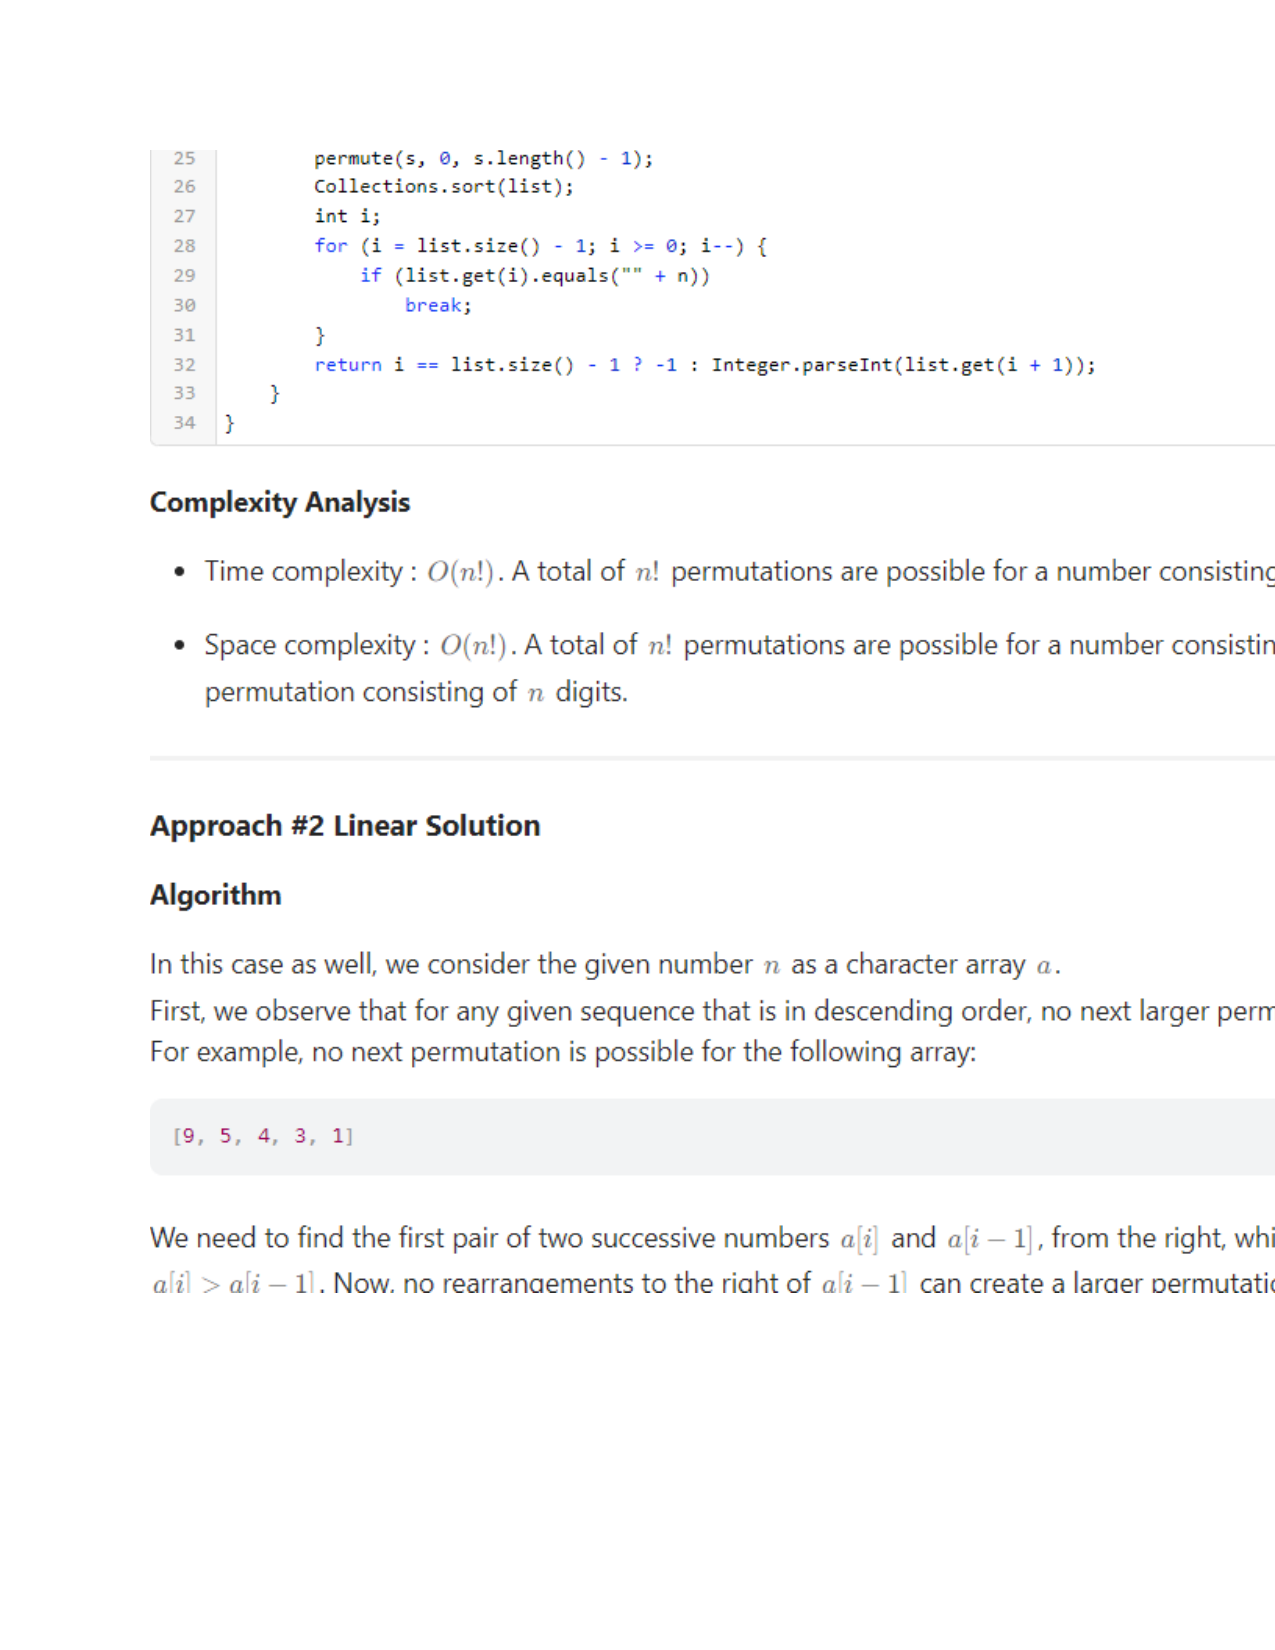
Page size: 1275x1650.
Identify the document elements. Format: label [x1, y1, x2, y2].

picture [150, 150, 1275, 1293]
